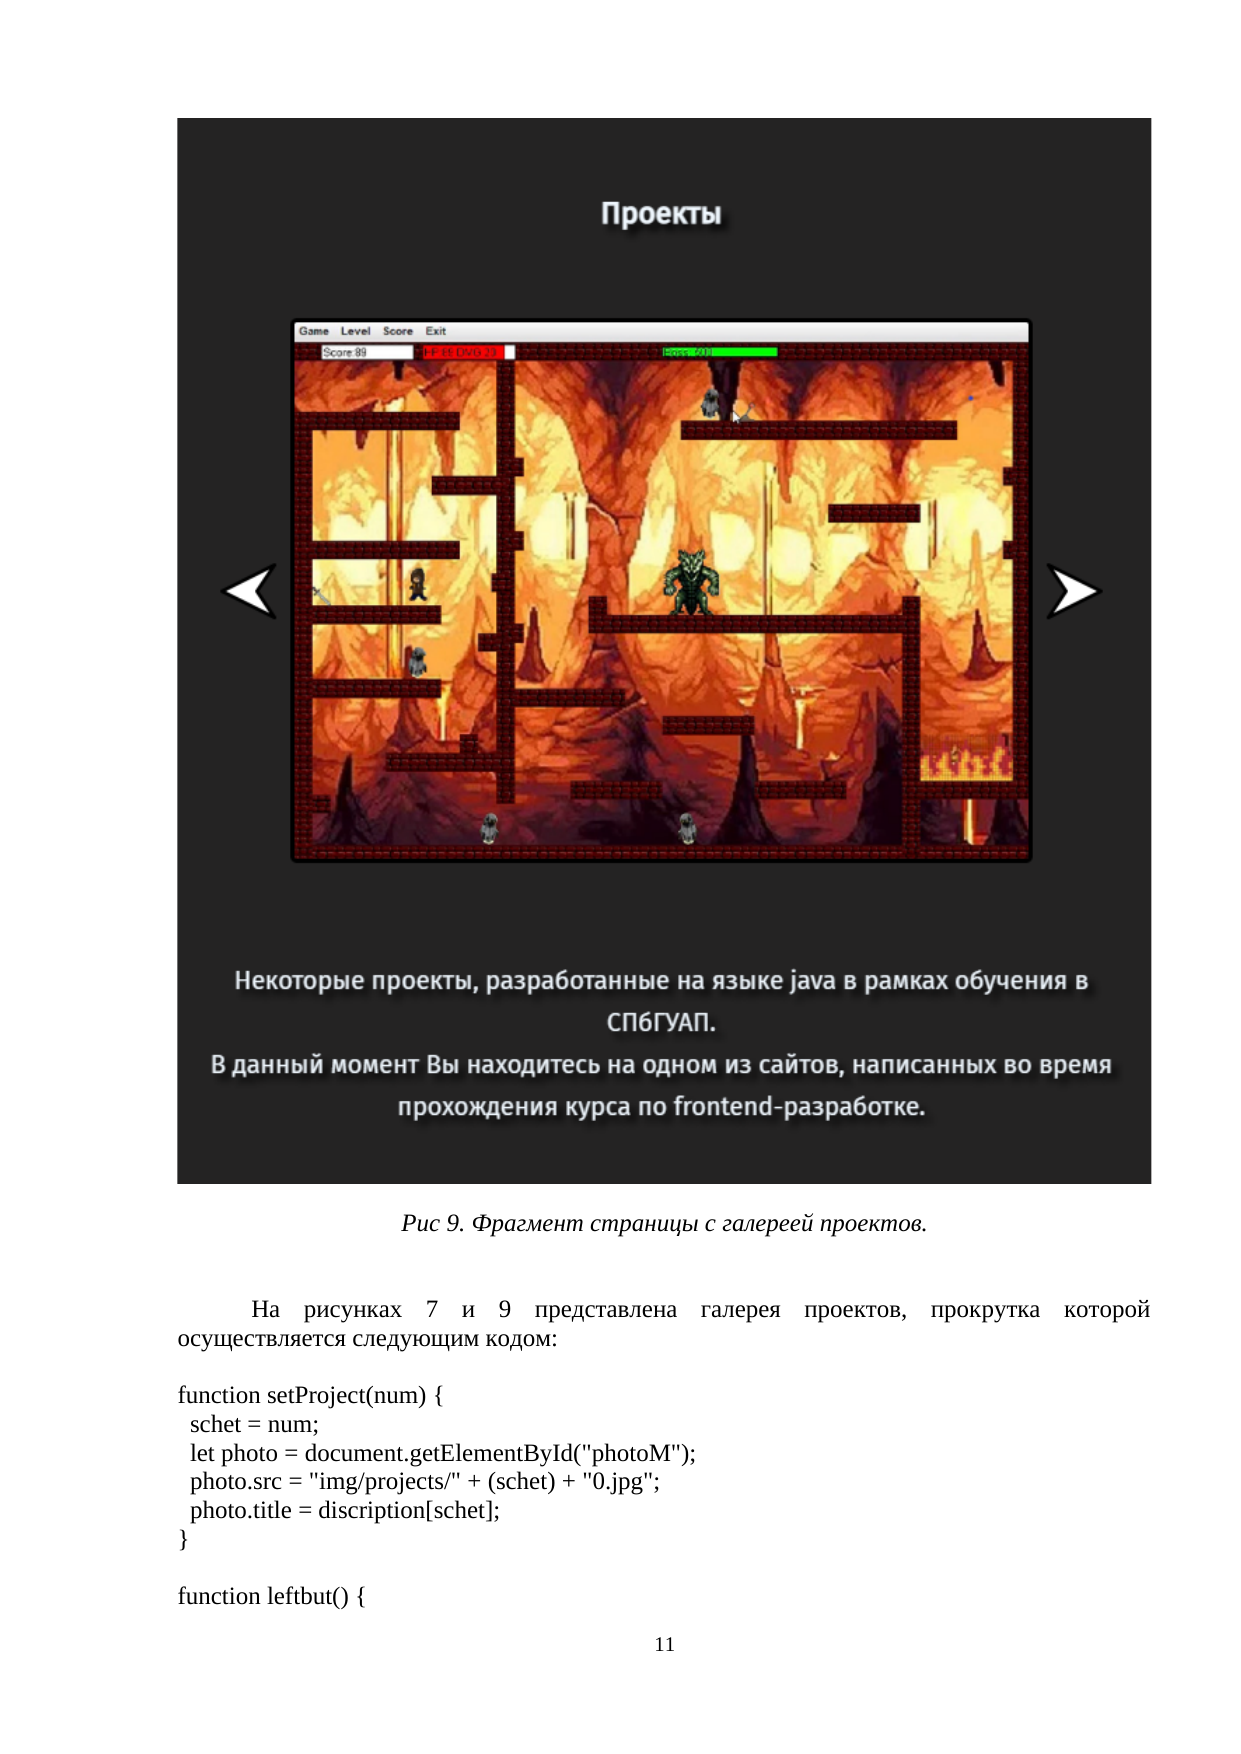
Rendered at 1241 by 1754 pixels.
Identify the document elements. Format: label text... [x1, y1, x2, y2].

list schet = num; [177, 1409, 1152, 1438]
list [177, 1466, 1152, 1495]
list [177, 1438, 1152, 1466]
list Рис 9. Фрагмент страницы с галереей проектов. [177, 1208, 1152, 1236]
list photo.title = discription[schet]; [177, 1495, 1152, 1524]
picture [177, 118, 1152, 1184]
list function leftbut() { [177, 1581, 1152, 1610]
list На рисунках 7 и 9 представлена галерея проектов, прокрутка которой осуществляется следующим кодом: [177, 1294, 1152, 1351]
list } [177, 1524, 1152, 1553]
list function setProject(num) { [177, 1380, 1152, 1409]
